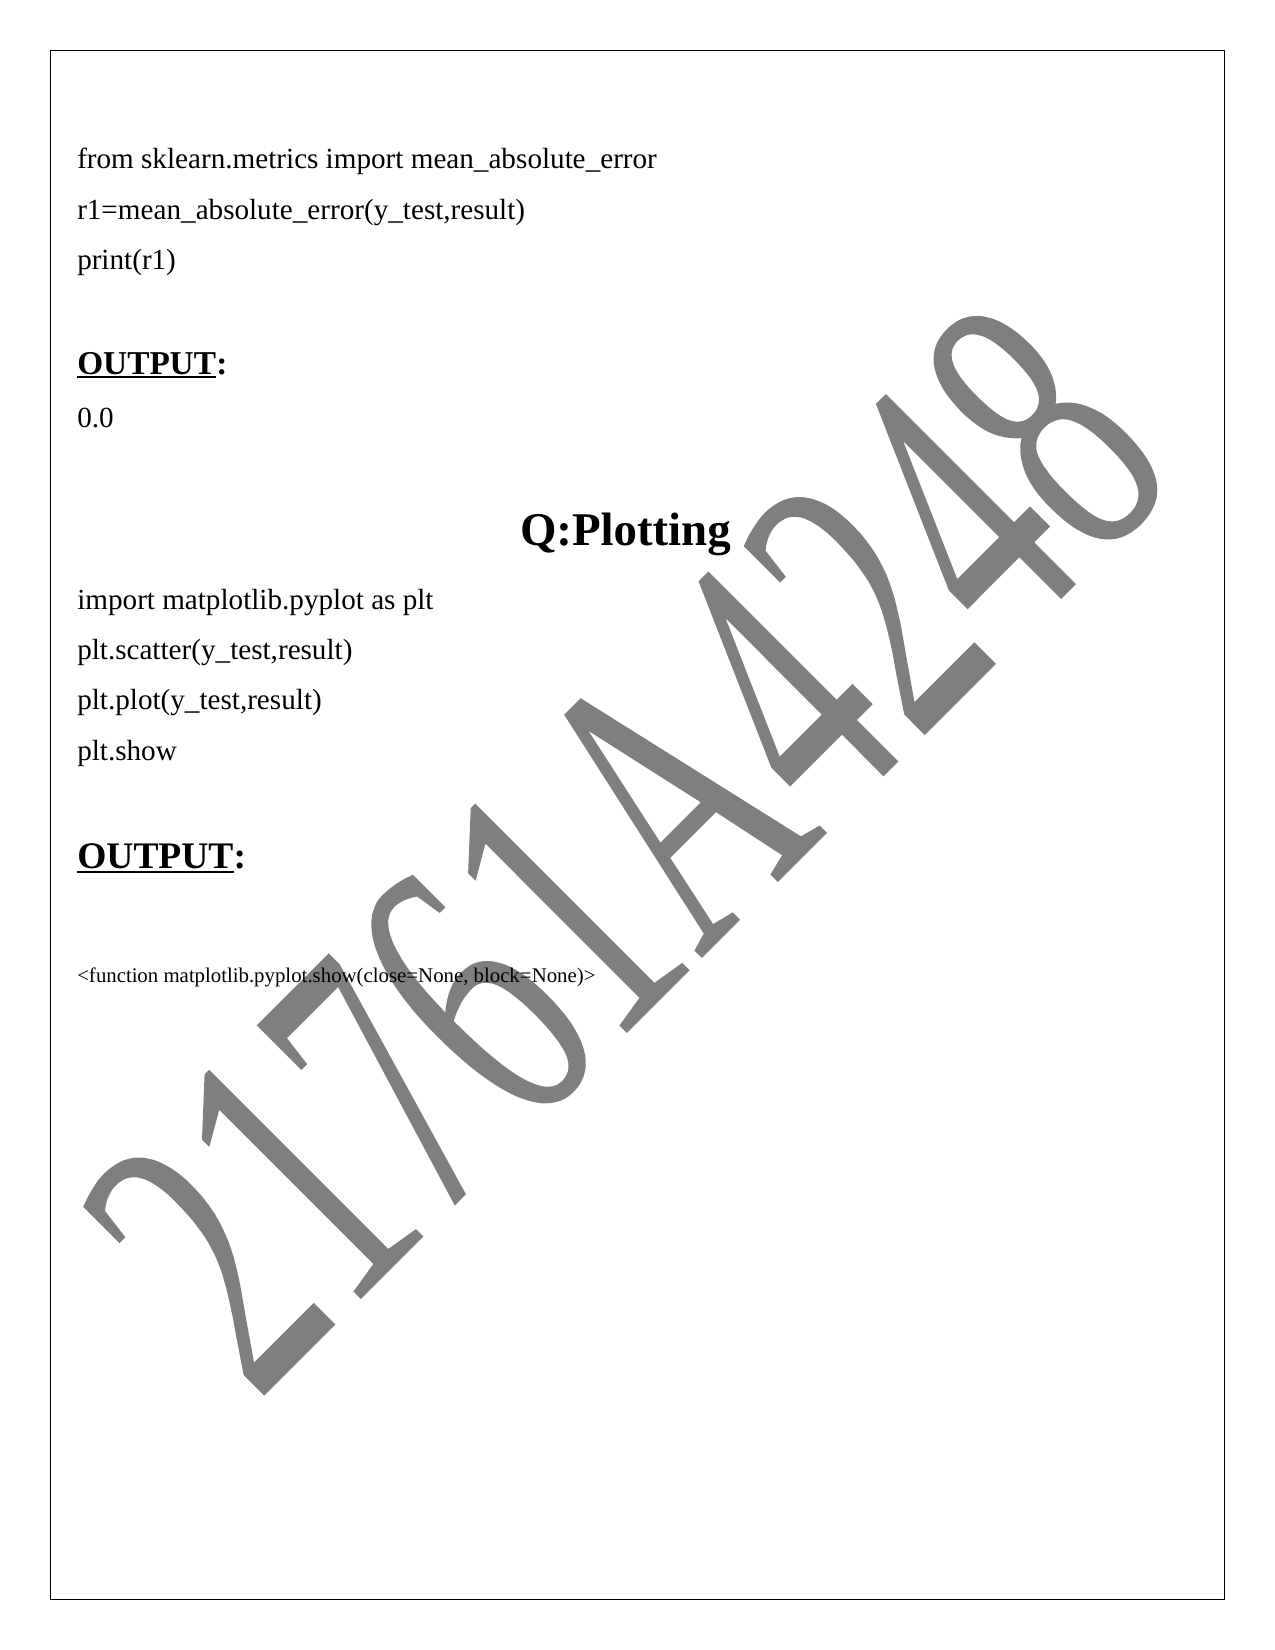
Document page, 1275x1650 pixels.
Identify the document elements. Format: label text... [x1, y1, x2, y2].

text plt.plot(y_test,result) [77, 682, 1175, 716]
text OUTPUT: [77, 343, 1175, 381]
text plt.scatter(y_test,result) [77, 632, 1175, 666]
text <function matplotlib.pyplot.show(close=None, block=None)> [77, 963, 1175, 987]
text from sklearn.metrics import mean_absolute_error r1=mean_absolute_error(y_test,result) print(r1) [77, 142, 1175, 276]
text 0.0 [77, 400, 1175, 434]
text import matplotlib.pyplot as plt [77, 582, 1175, 615]
text plt.show [77, 733, 1175, 766]
title Q:Plotting [86, 501, 1164, 555]
text OUTPUT: [77, 833, 1175, 877]
